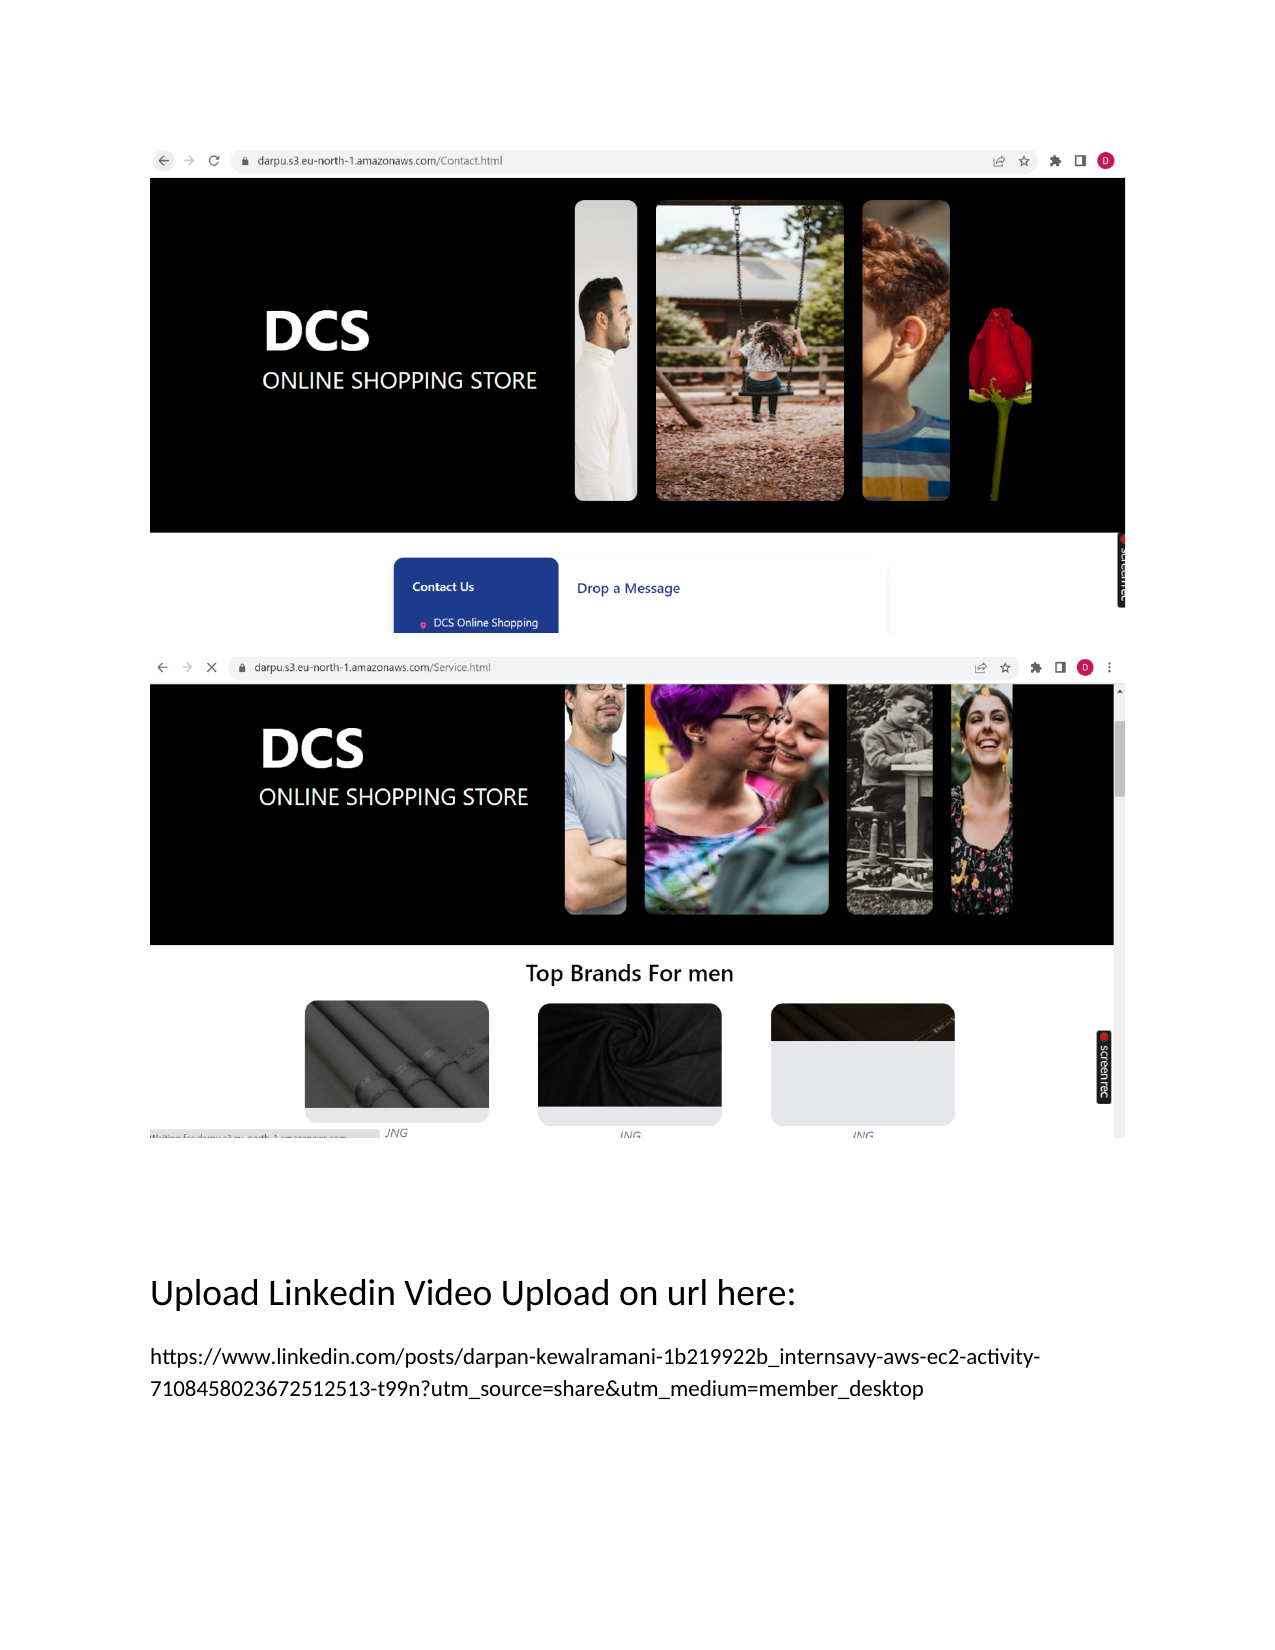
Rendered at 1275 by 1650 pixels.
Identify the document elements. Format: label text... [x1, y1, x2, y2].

picture [150, 657, 1125, 1138]
text Upload Linkedin Video Upload on url here: [150, 1269, 1125, 1315]
text https://www.linkedin.com/posts/darpan-kewalramani-1b219922b_internsavy-aws-ec2-activity-7108458023672512513-t99n?utm_source=share&utm_medium=member_desktop [150, 1342, 1125, 1403]
picture [150, 150, 1125, 633]
